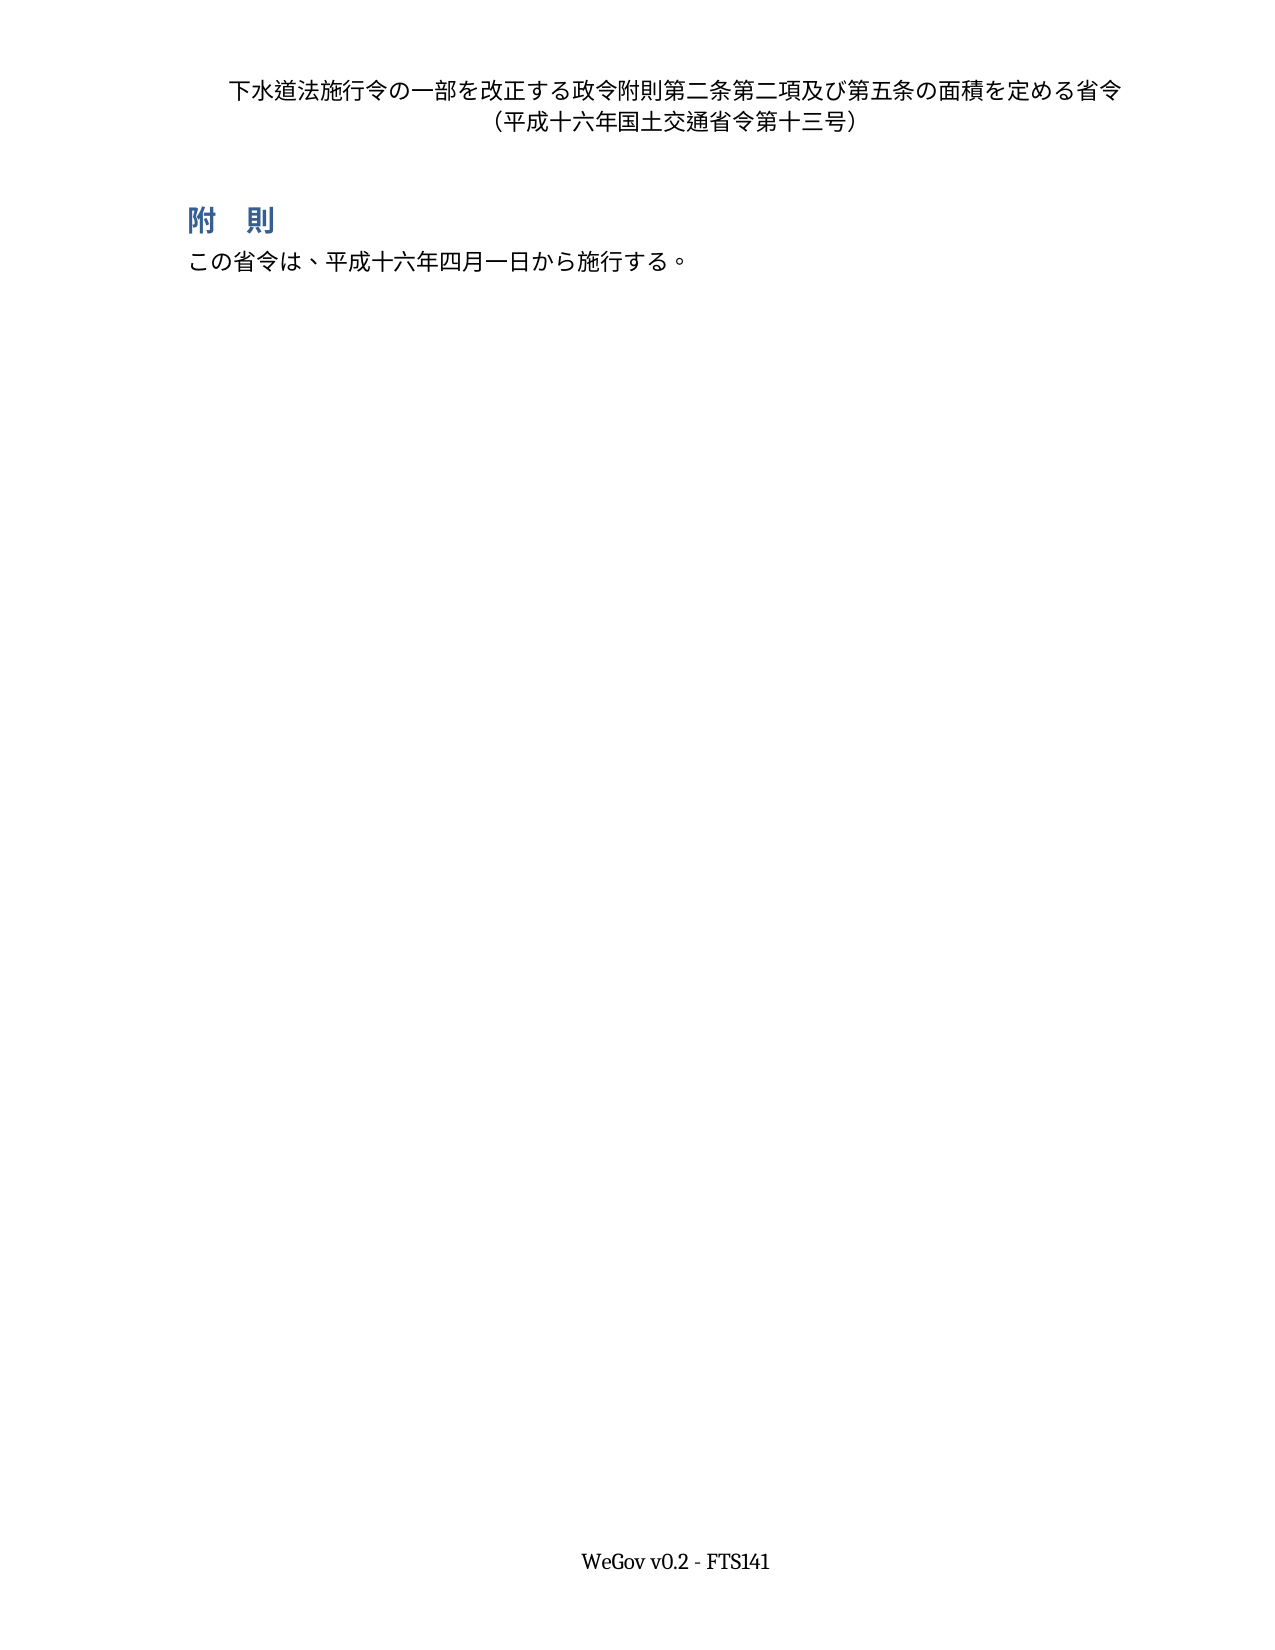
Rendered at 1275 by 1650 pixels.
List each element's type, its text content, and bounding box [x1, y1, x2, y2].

text この省令は、平成十六年四月一日から施行する。 [187, 246, 1087, 277]
subtitle 附 則 [187, 200, 1087, 240]
